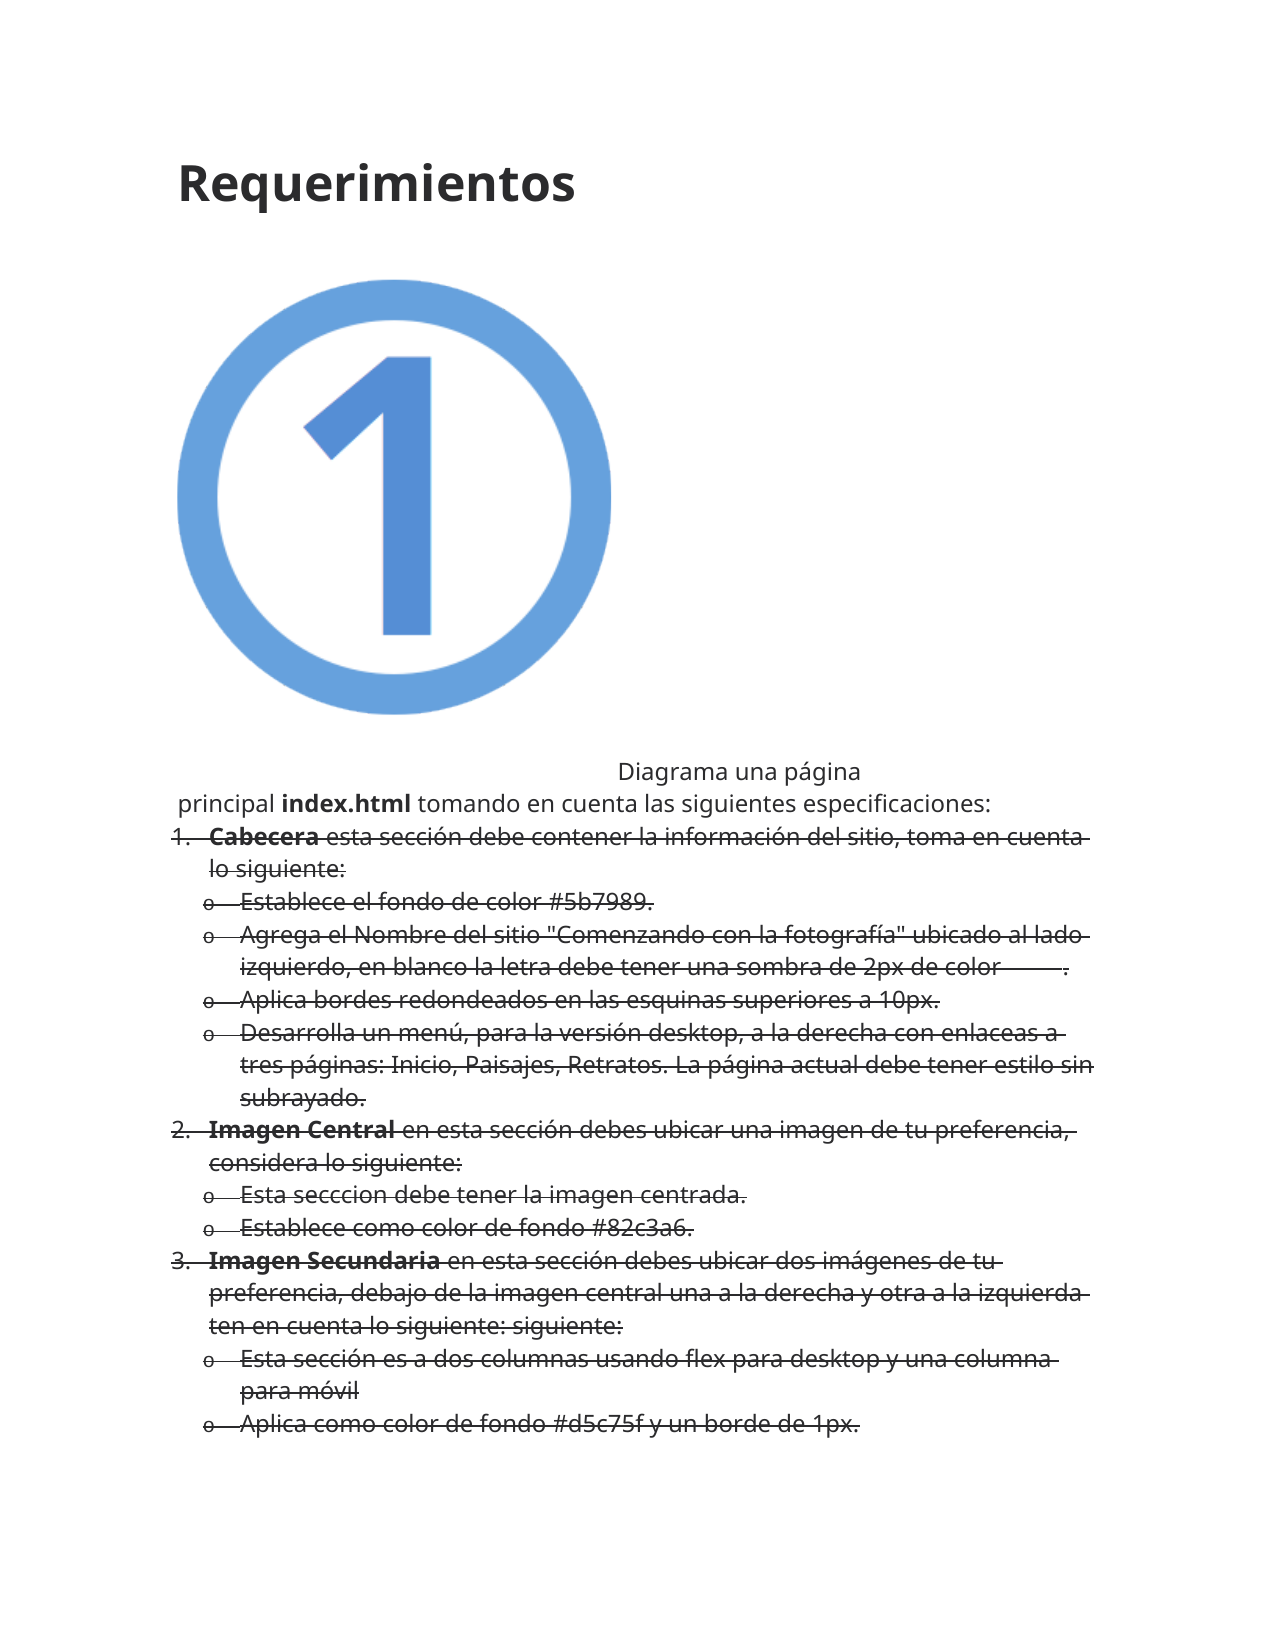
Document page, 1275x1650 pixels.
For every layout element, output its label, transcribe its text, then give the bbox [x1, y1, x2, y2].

picture [177, 239, 612, 781]
list Imagen Secundaria en esta sección debes ubicar dos imágenes de tu preferencia, debajo de la imagen central una a la derecha y otra a la izquierda ten en cuenta lo siguiente: siguiente: [171, 1243, 1098, 1341]
list Desarrolla un menú, para la versión desktop, a la derecha con enlaceas a tres páginas: Inicio, Paisajes, Retratos. La página actual debe tener estilo sin subrayado. [202, 1015, 1098, 1113]
list Esta secccion debe tener la imagen centrada. [202, 1178, 1098, 1211]
list Aplica bordes redondeados en las esquinas superiores a 10px. [202, 983, 1098, 1015]
list Establece como color de fondo #82c3a6. [202, 1211, 1098, 1243]
list Imagen Central en esta sección debes ubicar una imagen de tu preferencia, considera lo siguiente: [171, 1113, 1098, 1178]
list Cabecera esta sección debe contener la información del sitio, toma en cuenta lo siguiente: [171, 820, 1098, 885]
list Esta sección es a dos columnas usando flex para desktop y una columna para móvil [202, 1341, 1098, 1407]
text Requerimientos [177, 148, 1098, 216]
list Establece el fondo de color #5b7989. [202, 885, 1098, 917]
list Agrega el Nombre del sitio "Comenzando con la fotografía" ubicado al lado izquierdo, en blanco la letra debe tener una sombra de 2px de color . [202, 917, 1098, 983]
list Aplica como color de fondo #d5c75f y un borde de 1px. [202, 1407, 1098, 1439]
